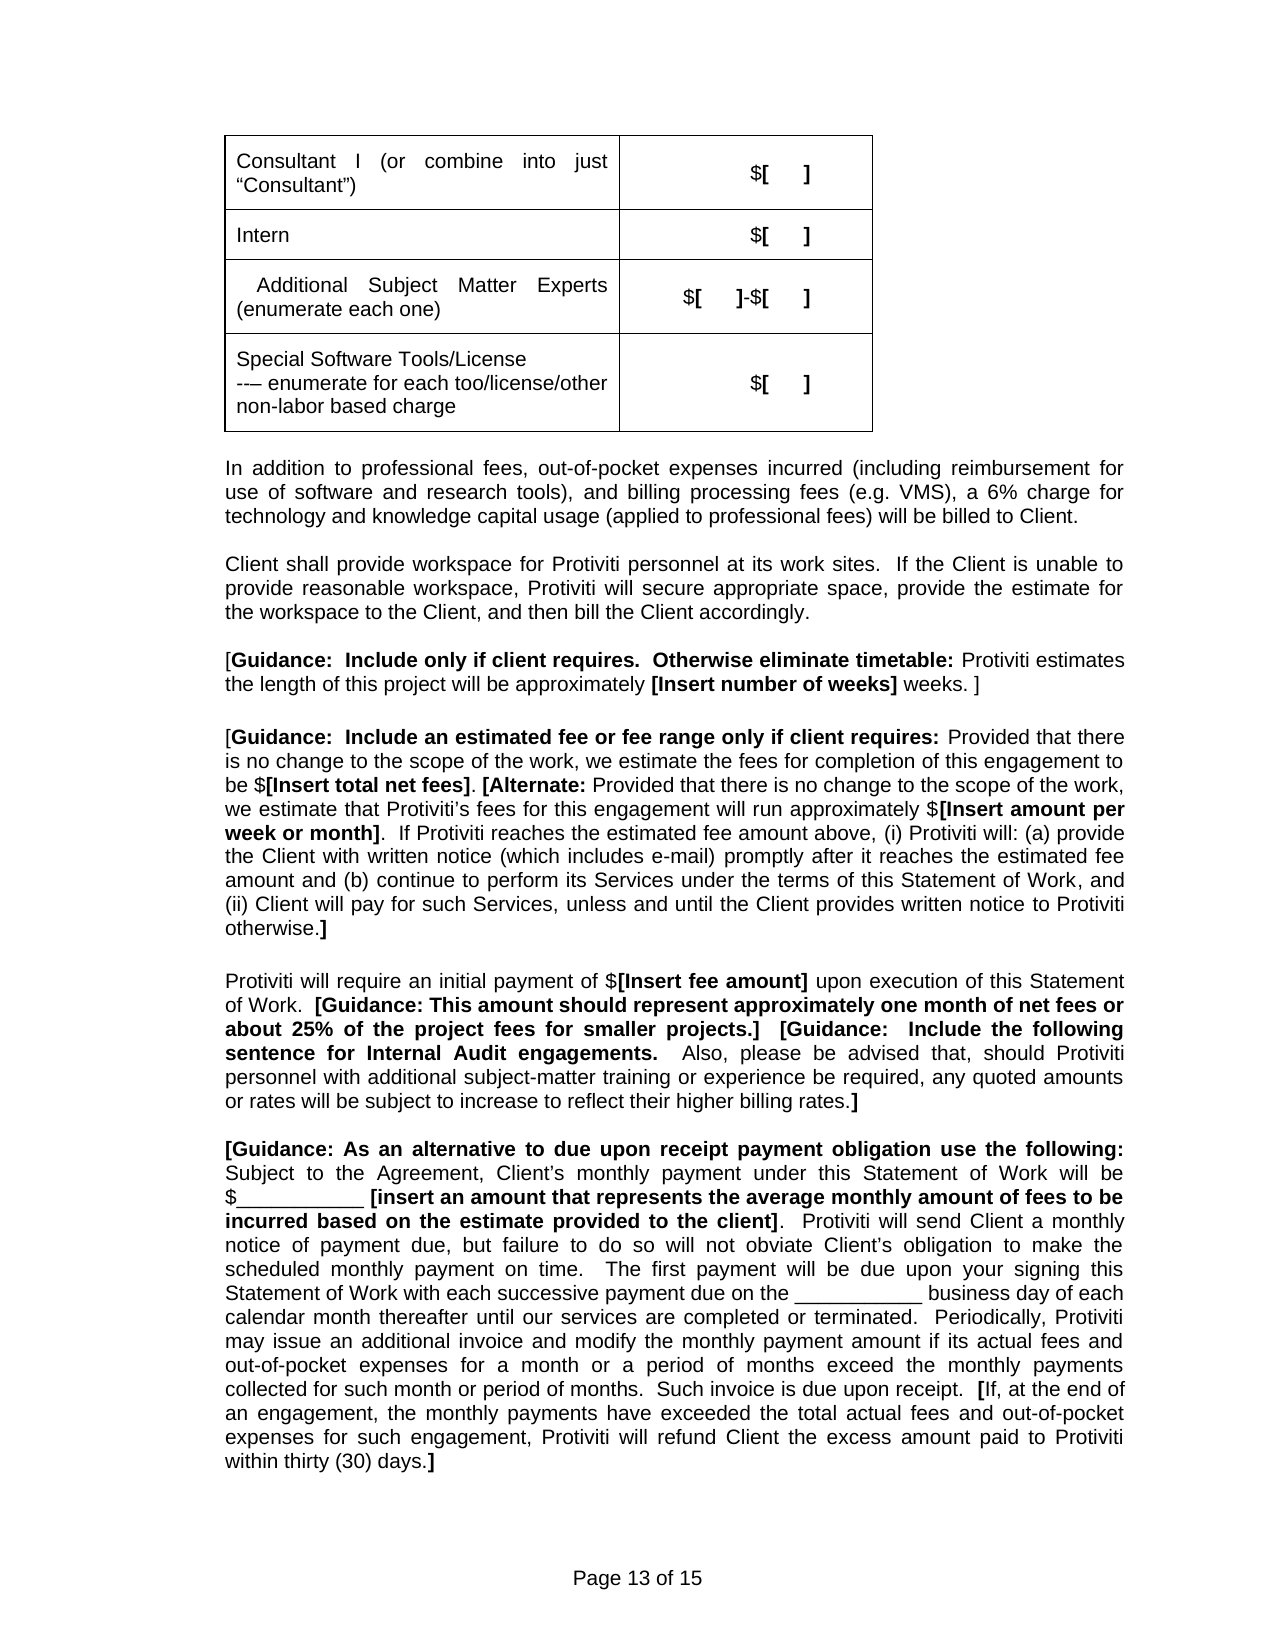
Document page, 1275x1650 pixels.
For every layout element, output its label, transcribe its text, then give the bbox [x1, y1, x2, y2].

text Protiviti will require an initial payment of $[Insert fee amount] upon execution of this Statement of Work. [Guidance: This amount should represent approximately one month of net fees or about 25% of the project fees for smaller projects.] [Guidance: Include the following sentence for Internal Audit engagements. Also, please be advised that, should Protiviti personnel with additional subject-matter training or experience be required, any quoted amounts or rates will be subject to increase to reflect their higher billing rates.] [225, 969, 1125, 1113]
table_cell Special Software Tools/License --– enumerate for each too/license/other non-labor based charge [226, 334, 619, 431]
text [Guidance: As an alternative to due upon receipt payment obligation use the following: Subject to the Agreement, Client’s monthly payment under this Statement of Work will be $___________ [insert an amount that represents the average monthly amount of fees to be incurred based on the estimate provided to the client]. Protiviti will send Client a monthly notice of payment due, but failure to do so will not obviate Client’s obligation to make the scheduled monthly payment on time. The first payment will be due upon your signing this Statement of Work with each successive payment due on the ___________ business day of each calendar month thereafter until our services are completed or terminated. Periodically, Protiviti may issue an additional invoice and modify the monthly payment amount if its actual fees and out-of-pocket expenses for a month or a period of months exceed the monthly payments collected for such month or period of months. Such invoice is due upon receipt. [If, at the end of an engagement, the monthly payments have exceeded the total actual fees and out-of-pocket expenses for such engagement, Protiviti will refund Client the excess amount paid to Protiviti within thirty (30) days.] [225, 1137, 1125, 1472]
table_cell Additional Subject Matter Experts (enumerate each one) [226, 260, 619, 333]
table_cell $[ ]-$[ ] [620, 260, 872, 333]
text In addition to professional fees, out-of-pocket expenses incurred (including reimbursement for use of software and research tools), and billing processing fees (e.g. VMS), a 6% charge for technology and knowledge capital usage (applied to professional fees) will be billed to Client. [225, 456, 1125, 528]
table_cell Intern [226, 210, 619, 259]
text [Guidance: Include only if client requires. Otherwise eliminate timetable: Protiviti estimates the length of this project will be approximately [Insert number of weeks] weeks. ] [225, 647, 1125, 695]
table_cell $[ ] [620, 136, 872, 209]
text [Guidance: Include an estimated fee or fee range only if client requires: Provided that there is no change to the scope of the work, we estimate the fees for completion of this engagement to be $[Insert total net fees]. [Alternate: Provided that there is no change to the scope of the work, we estimate that Protiviti’s fees for this engagement will run approximately $[Insert amount per week or month]. If Protiviti reaches the estimated fee amount above, (i) Protiviti will: (a) provide the Client with written notice (which includes e-mail) promptly after it reaches the estimated fee amount and (b) continue to perform its Services under the terms of this Statement of Work, and (ii) Client will pay for such Services, unless and until the Client provides written notice to Protiviti otherwise.] [225, 724, 1125, 940]
table_cell $[ ] [620, 210, 872, 259]
table_cell $[ ] [620, 334, 872, 431]
text Client shall provide workspace for Protiviti personnel at its work sites. If the Client is unable to provide reasonable workspace, Protiviti will secure appropriate space, provide the estimate for the workspace to the Client, and then bill the Client accordingly. [225, 552, 1125, 623]
table_cell Consultant I (or combine into just “Consultant”) [226, 136, 619, 209]
